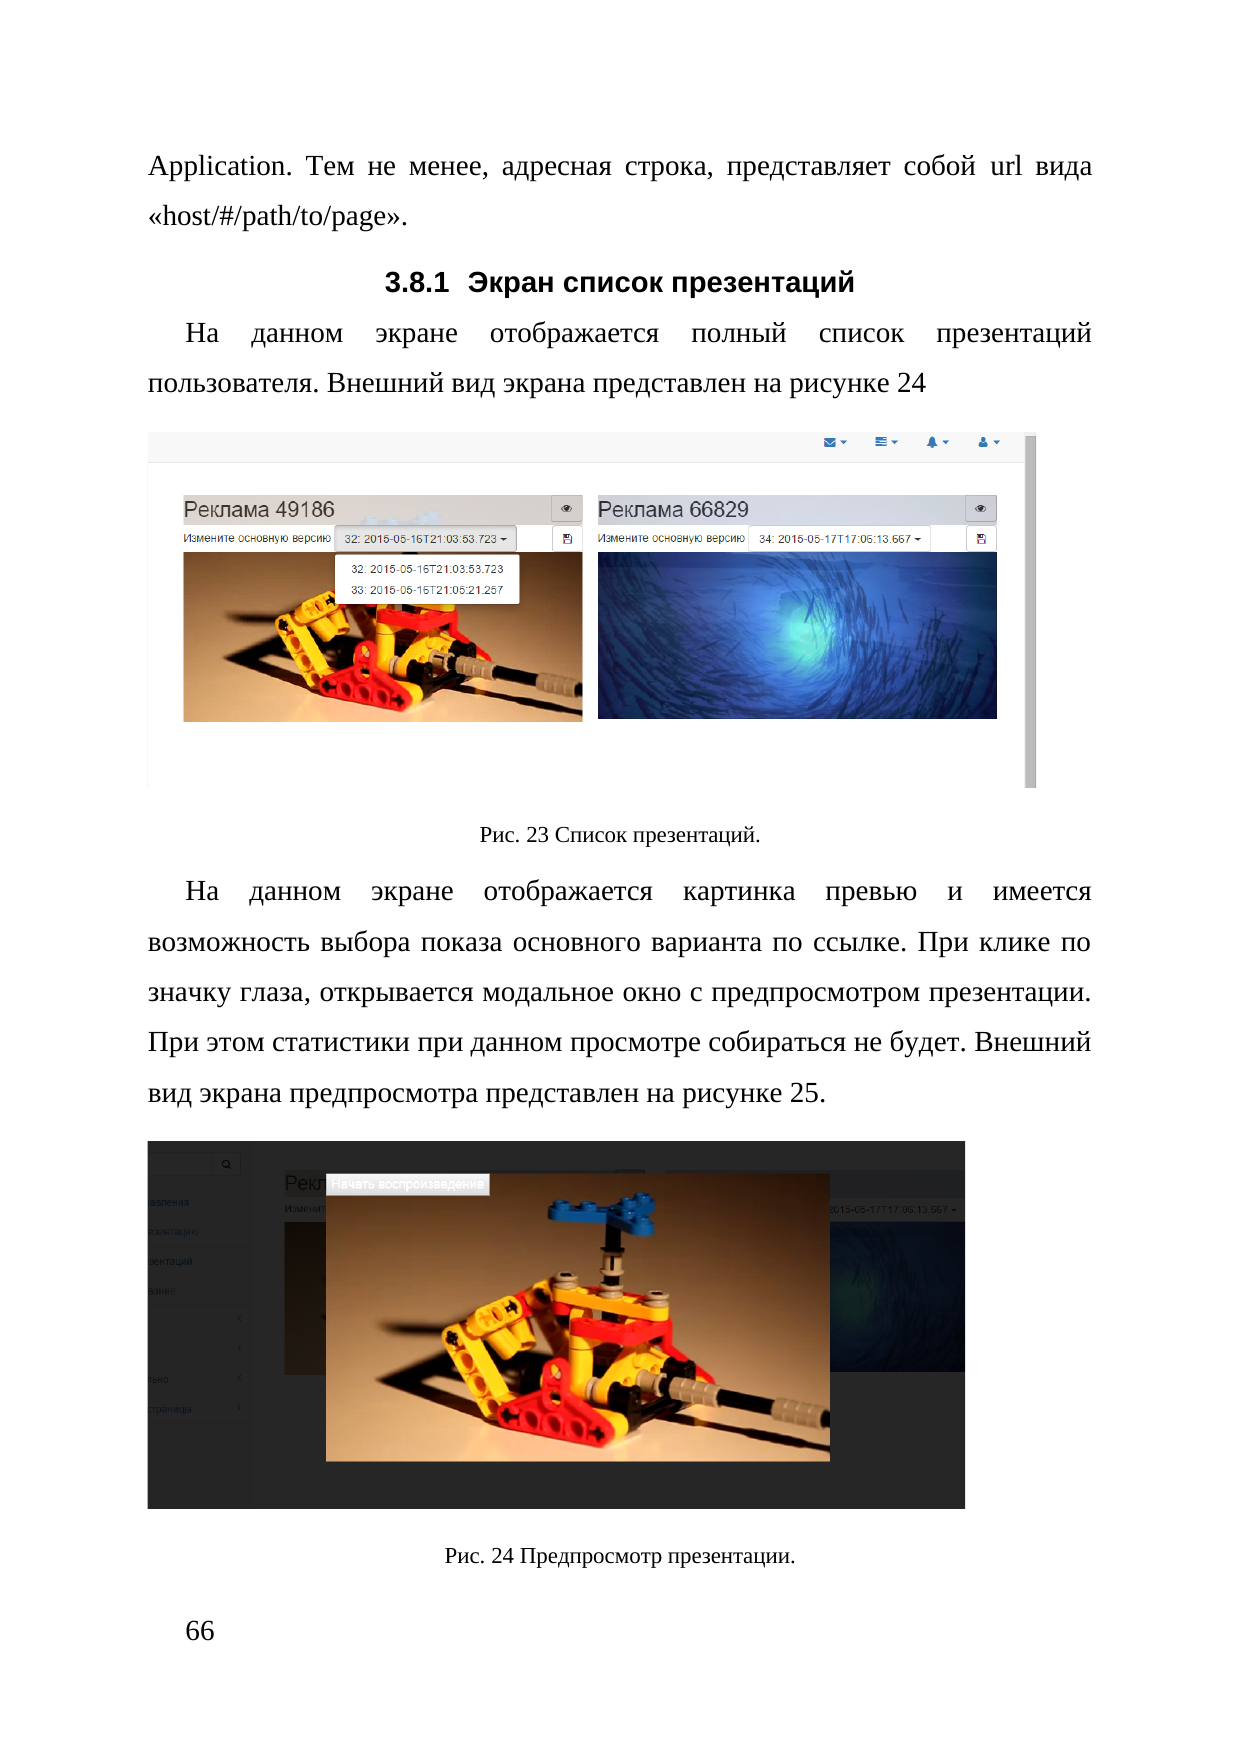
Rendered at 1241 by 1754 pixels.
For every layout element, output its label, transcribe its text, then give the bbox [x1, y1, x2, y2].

text На данном экране отображается полный список презентаций пользователя. Внешний вид экрана представлен на рисунке 24 [148, 315, 1092, 399]
picture [147, 432, 1037, 788]
subtitle Экран список презентаций [148, 265, 1092, 298]
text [148, 148, 1092, 232]
text На данном экране отображается картинка превью и имеется возможность выбора показа основного варианта по ссылке. При клике по значку глаза, открывается модальное окно с предпросмотром презентации. При этом статистики при данном просмотре собираться не будет. Внешний вид экрана предпросмотра представлен на рисунке 25. [148, 873, 1092, 1108]
picture [147, 1141, 966, 1509]
